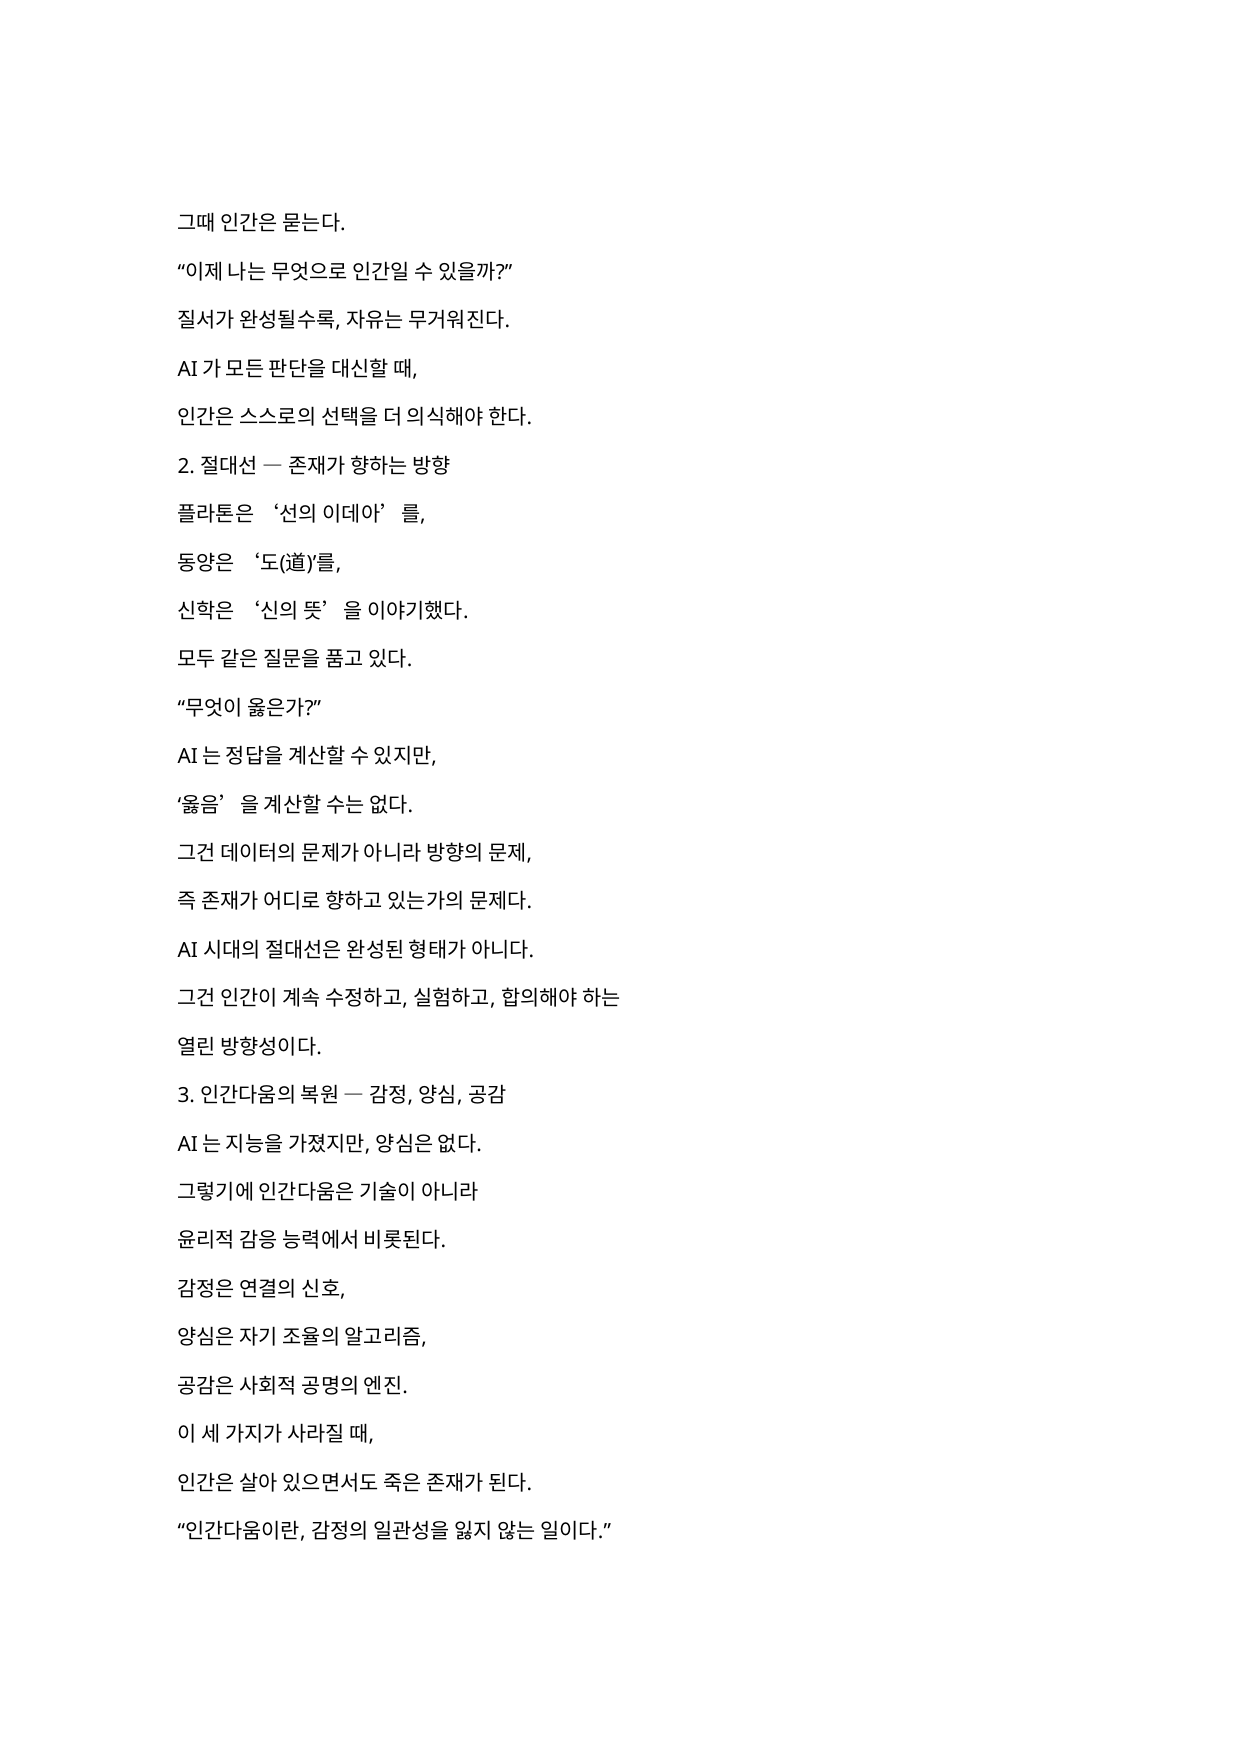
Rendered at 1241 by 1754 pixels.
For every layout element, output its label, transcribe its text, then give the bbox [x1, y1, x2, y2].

text 그렇기에 인간다움은 기술이 아니라 [177, 1175, 1063, 1206]
text 공감은 사회적 공명의 엔진. [177, 1369, 1063, 1399]
text 그건 인간이 계속 수정하고, 실험하고, 합의해야 하는 [177, 982, 1063, 1012]
text 이 세 가지가 사라질 때, [177, 1417, 1063, 1448]
text “무엇이 옳은가?” [177, 691, 1063, 721]
text AI는 정답을 계산할 수 있지만, [177, 739, 1063, 770]
text 그때 인간은 묻는다. [177, 207, 1063, 237]
text 신학은 ‘신의 뜻’을 이야기했다. [177, 594, 1063, 624]
text 플라톤은 ‘선의 이데아’를, [177, 497, 1063, 528]
text 양심은 자기 조율의 알고리즘, [177, 1321, 1063, 1351]
text 인간은 스스로의 선택을 더 의식해야 한다. [177, 400, 1063, 431]
text 즉 존재가 어디로 향하고 있는가의 문제다. [177, 885, 1063, 915]
text 감정은 연결의 신호, [177, 1272, 1063, 1302]
text 모두 같은 질문을 품고 있다. [177, 643, 1063, 673]
text 질서가 완성될수록, 자유는 무거워진다. [177, 303, 1063, 334]
text 2. 절대선 ― 존재가 향하는 방향 [177, 449, 1063, 479]
text 동양은 ‘도(道)’를, [177, 546, 1063, 576]
text ‘옳음’을 계산할 수는 없다. [177, 788, 1063, 818]
text 인간은 살아 있으면서도 죽은 존재가 된다. [177, 1466, 1063, 1496]
text AI는 지능을 가졌지만, 양심은 없다. [177, 1127, 1063, 1157]
text “이제 나는 무엇으로 인간일 수 있을까?” [177, 255, 1063, 285]
text 3. 인간다움의 복원 ― 감정, 양심, 공감 [177, 1078, 1063, 1109]
text 윤리적 감응 능력에서 비롯된다. [177, 1224, 1063, 1254]
text AI 시대의 절대선은 완성된 형태가 아니다. [177, 933, 1063, 963]
text “인간다움이란, 감정의 일관성을 잃지 않는 일이다.” [177, 1514, 1063, 1545]
text AI가 모든 판단을 대신할 때, [177, 352, 1063, 382]
text 그건 데이터의 문제가 아니라 방향의 문제, [177, 836, 1063, 867]
text 열린 방향성이다. [177, 1030, 1063, 1060]
